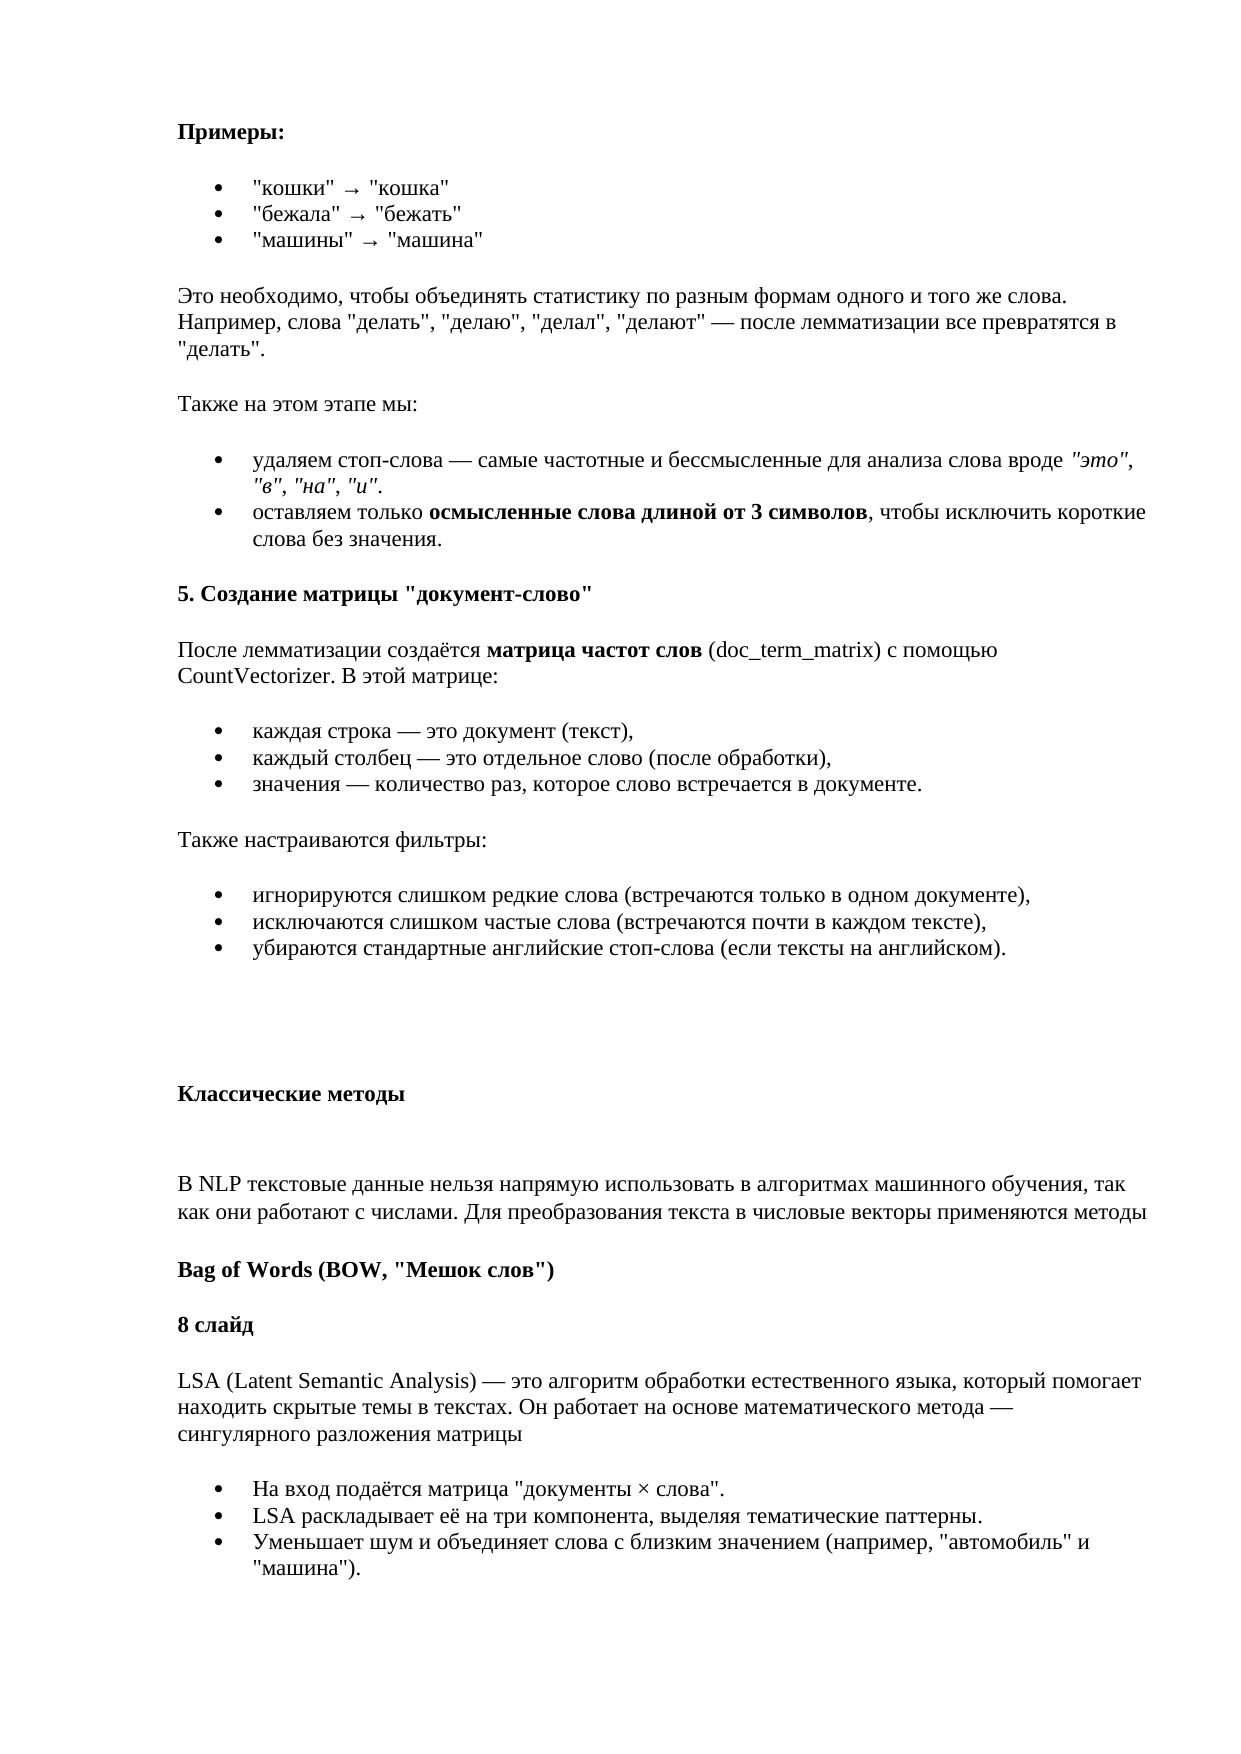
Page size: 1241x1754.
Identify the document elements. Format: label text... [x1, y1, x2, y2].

text Также на этом этапе мы: [177, 390, 1152, 416]
list LSA раскладывает её на три компонента, выделяя тематические паттерны. [215, 1531, 1152, 1557]
list игнорируются слишком редкие слова (встречаются только в одном документе), [215, 881, 1152, 908]
list каждая строка — это документ (текст), [215, 718, 1152, 744]
text В NLP текстовые данные нельзя напрямую использовать в алгоритмах машинного обучения, так как они работают с числами. Для преобразования текста в числовые векторы применяются методы [177, 1170, 1152, 1225]
subtitle LSA (Latent Semantic Analysis) — это алгоритм обработки естественного языка, который помогает находить скрытые темы в текстах. Он работает на основе математического метода — сингулярного разложения матрицы [177, 1367, 1152, 1446]
list оставляем только осмысленные слова длиной от 3 символов, чтобы исключить короткие слова без значения. [215, 498, 1152, 551]
list "кошки" → "кошка" [215, 174, 1152, 200]
text После лемматизации создаётся матрица частот слов (doc_term_matrix) с помощью CountVectorizer. В этой матрице: [177, 636, 1152, 688]
text Также настраиваются фильтры: [177, 826, 1152, 852]
list значения — количество раз, которое слово встречается в документе. [215, 770, 1152, 797]
list "бежала" → "бежать" [215, 200, 1152, 226]
list На вход подаётся матрица "документы × слова". [215, 1475, 1152, 1502]
list исключаются слишком частые слова (встречаются почти в каждом тексте), [215, 908, 1152, 934]
text Примеры: [177, 118, 1152, 144]
list "машины" → "машина" [215, 226, 1152, 253]
list убираются стандартные английские стоп-слова (если тексты на английском). [215, 934, 1152, 960]
text 5. Создание матрицы "документ-слово" [177, 580, 1152, 607]
text Это необходимо, чтобы объединять статистику по разным формам одного и того же слова. Например, слова "делать", "делаю", "делал", "делают" — после лемматизации все превратятся в "делать". [177, 282, 1152, 361]
text Классические методы [177, 1080, 1152, 1106]
subtitle Bag of Words (BOW, "Мешок слов") [177, 1256, 1152, 1282]
list удаляем стоп-слова — самые частотные и бессмысленные для анализа слова вроде "это", "в", "на", "и". [215, 446, 1152, 498]
list каждый столбец — это отдельное слово (после обработки), [215, 744, 1152, 770]
subtitle 8 слайд [177, 1312, 1152, 1338]
